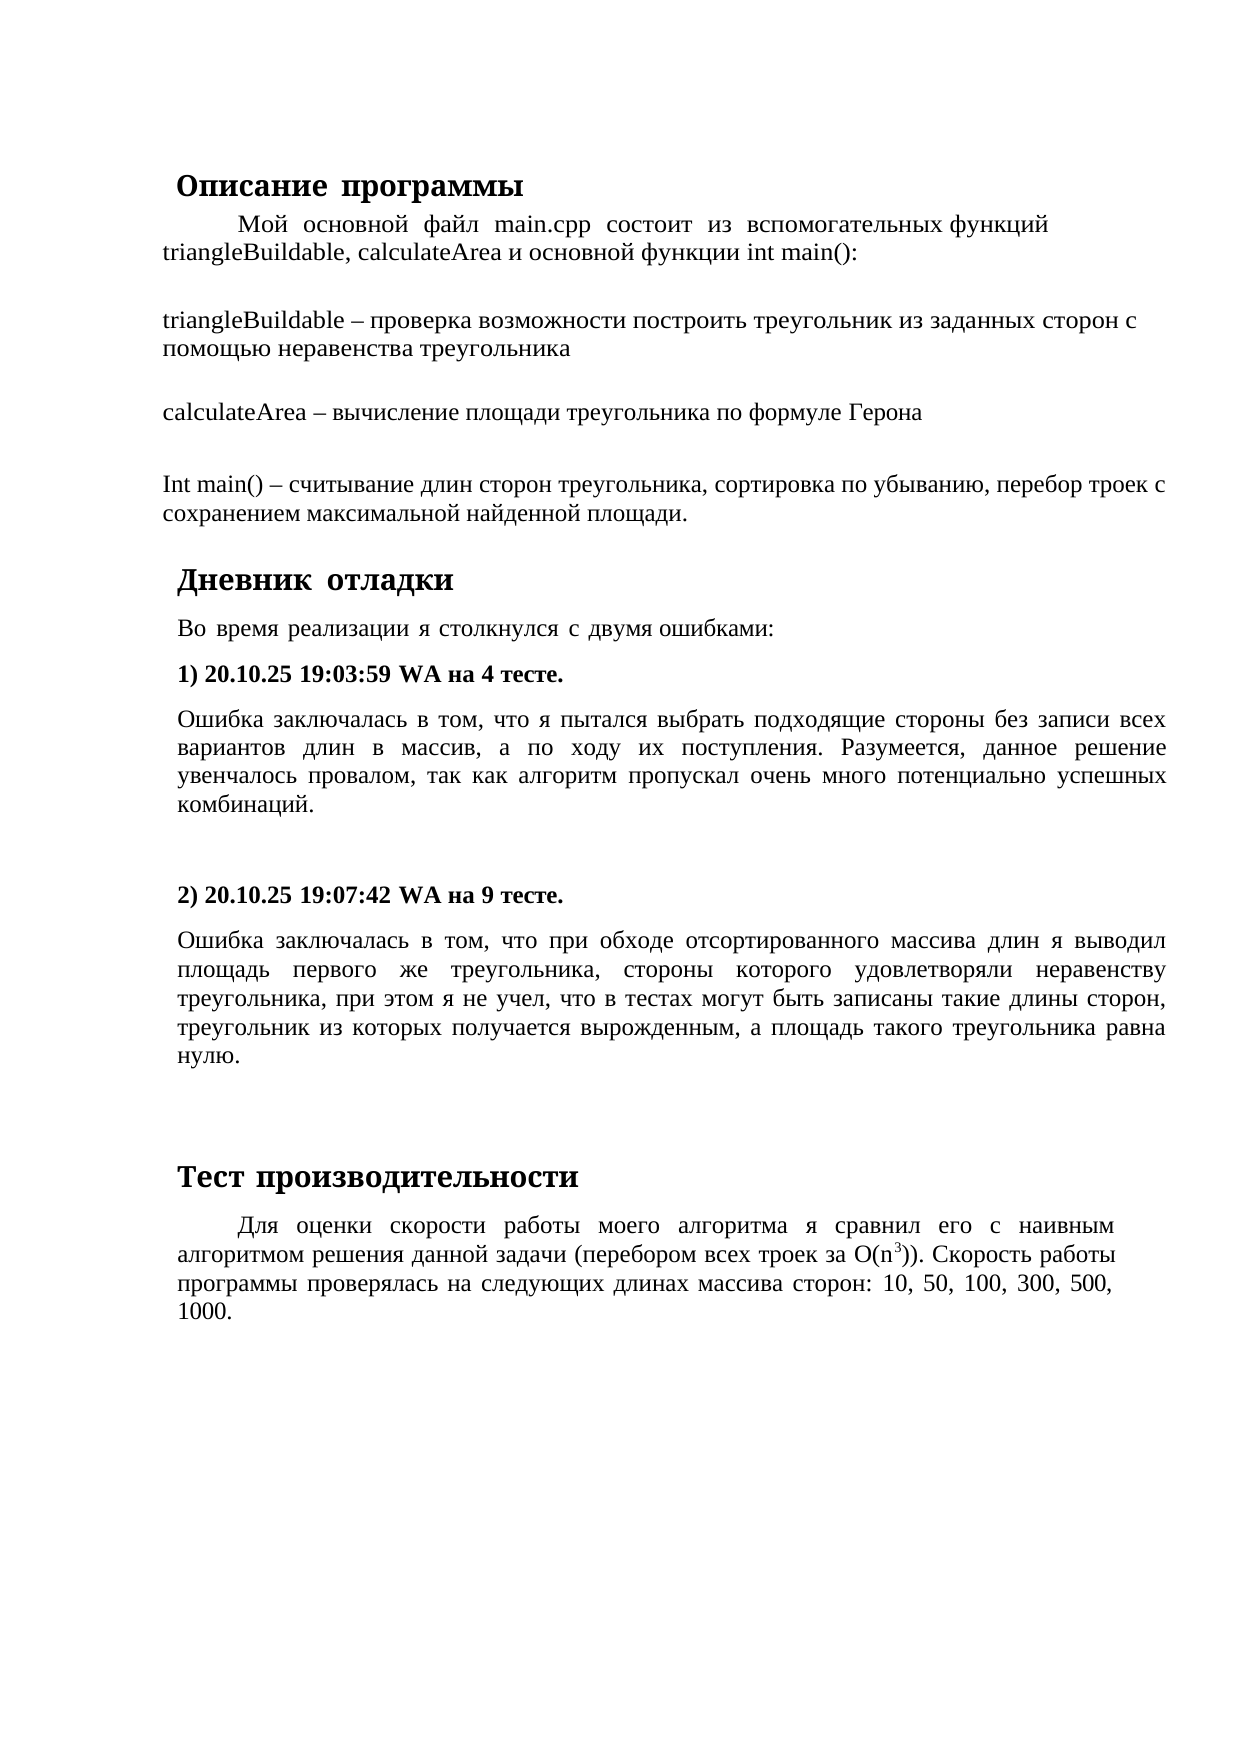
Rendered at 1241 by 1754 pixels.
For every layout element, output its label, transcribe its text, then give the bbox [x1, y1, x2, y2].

text Ошибка заключалась в том, что я пытался выбрать подходящие стороны без записи всех вариантов длин в массив, а по ходу их поступления. Разумеется, данное решение увенчалось провалом, так как алгоритм пропускал очень много потенциально успешных комбинаций. [177, 705, 1168, 817]
text Для оценки скорости работы моего алгоритма я сравнил его с наивным алгоритмом решения данной задачи (перебором всех троек за О(n3)). Скорость работы программы проверялась на следующих длинах массива сторон: 10, 50, 100, 300, 500, [177, 1210, 1116, 1296]
subtitle Тест производительности [177, 1161, 1181, 1194]
subtitle Описание программы [176, 170, 1181, 204]
subtitle Дневник отладки [177, 564, 1181, 598]
text Во время реализации я столкнулся с двумя ошибками: [177, 613, 1181, 642]
subtitle 20.10.25 19:07:42 WA на 9 тесте. [177, 880, 1181, 909]
text 1000. [177, 1296, 1181, 1325]
text calculateArea – вычисление площади треугольника по формуле Герона [162, 397, 1181, 426]
subtitle 20.10.25 19:03:59 WA на 4 тесте. [177, 659, 1181, 688]
text Ошибка заключалась в том, что при обходе отсортированного массива длин я выводил площадь первого же треугольника, стороны которого удовлетворяли неравенству треугольника, при этом я не учел, что в тестах могут быть записаны такие длины сторон, треугольник из которых получается вырожденным, а площадь такого треугольника равна нулю. [177, 925, 1167, 1069]
text Мой основной файл main.cpp состоит из вспомогательных функций triangleBuildable, calculateArea и основной функции int main(): [162, 210, 1181, 265]
text triangleBuildable – проверка возможности построить треугольник из заданных сторон с помощью неравенства треугольника [162, 307, 1181, 362]
text Int main() – считывание длин сторон треугольника, сортировка по убыванию, перебор троек с сохранением максимальной найденной площади. [162, 470, 1166, 527]
